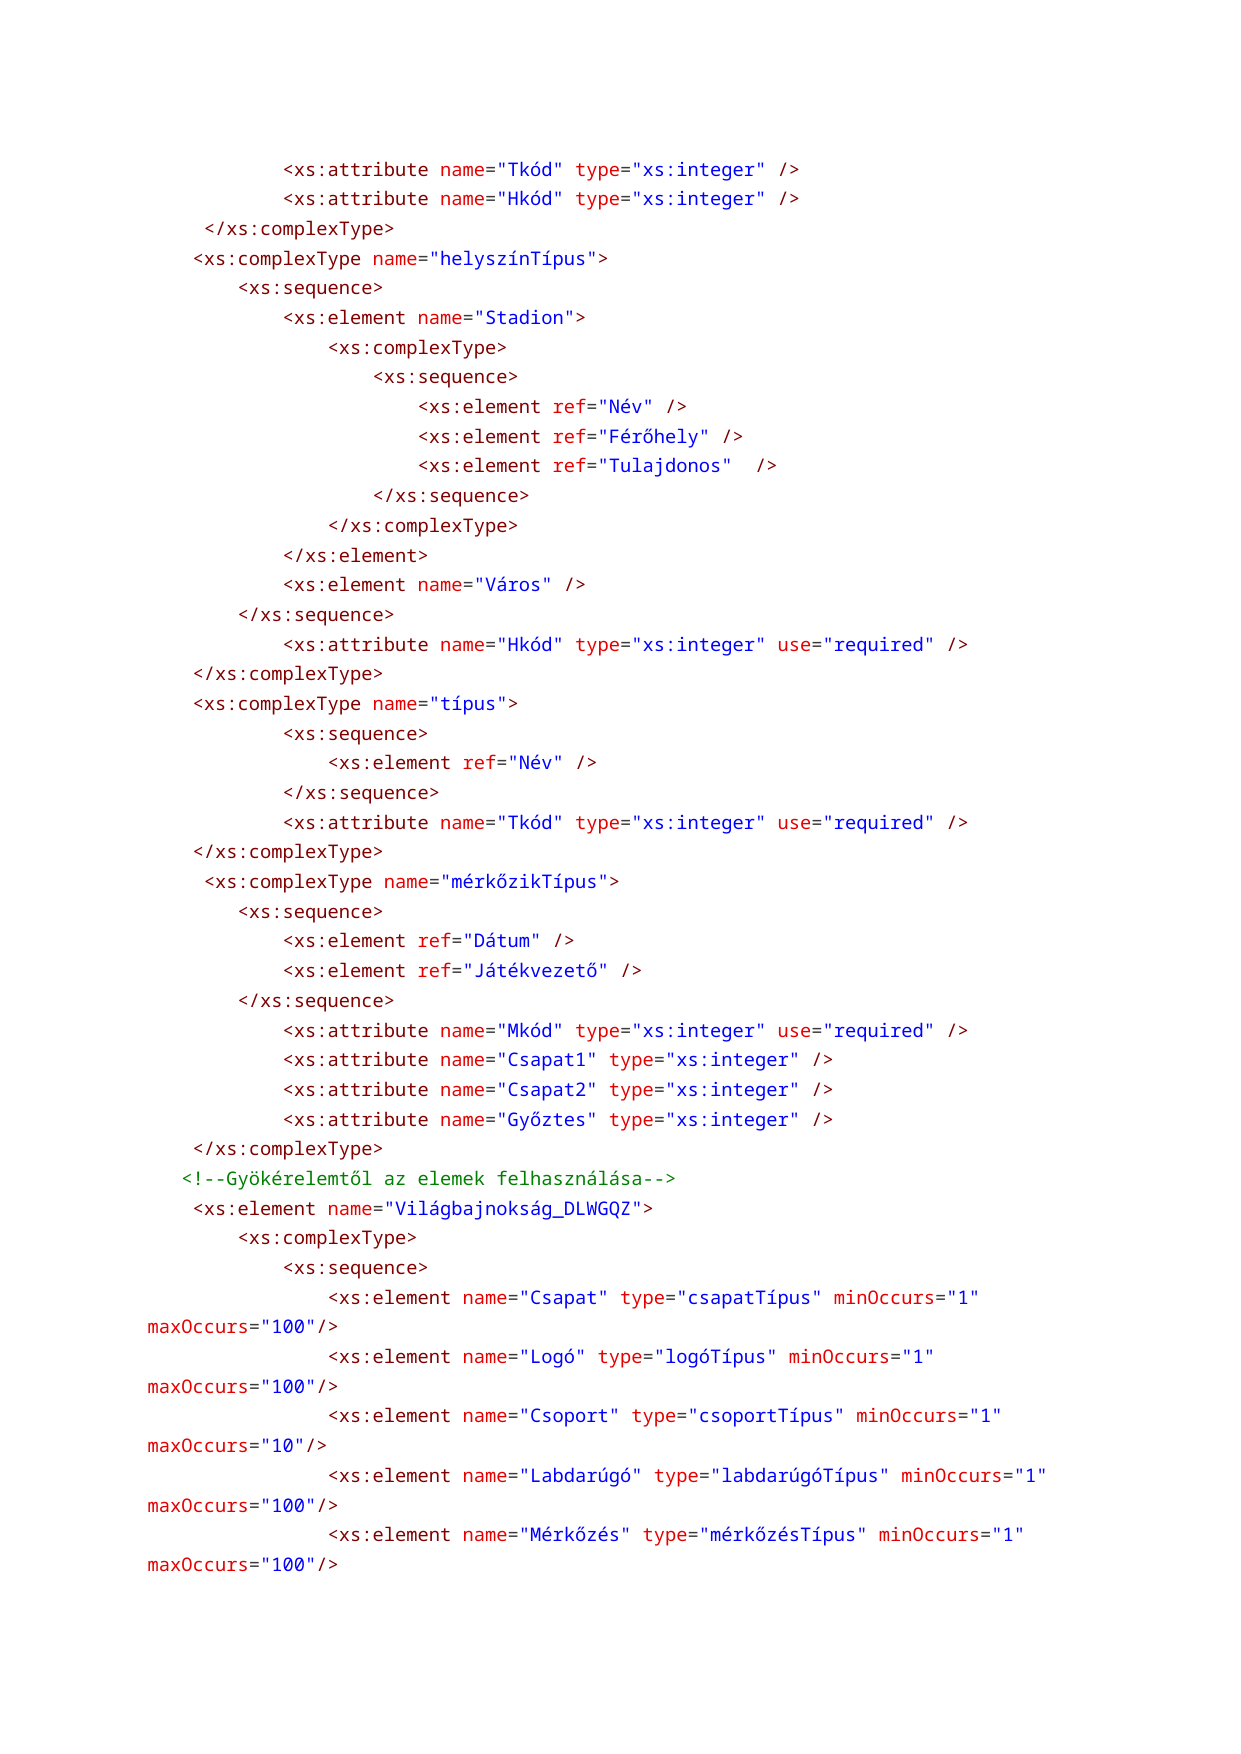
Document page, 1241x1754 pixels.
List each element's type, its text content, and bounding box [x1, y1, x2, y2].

text <xs:complexType name="helyszínTípus"> [147, 241, 1088, 271]
text <xs:attribute name="Mkód" type="xs:integer" use="required" /> [147, 1013, 1088, 1042]
text <xs:element ref="Név" /> [147, 746, 1088, 775]
text <xs:element ref="Játékvezető" /> [147, 953, 1088, 983]
text <xs:element name="Stadion"> [147, 300, 1088, 330]
text <xs:attribute name="Csapat1" type="xs:integer" /> [147, 1042, 1088, 1072]
text <xs:element name="Világbajnokság_DLWGQZ"> [147, 1191, 1088, 1221]
text <xs:element ref="Férőhely" /> [147, 419, 1088, 449]
text </xs:complexType> [147, 656, 1088, 686]
text <xs:sequence> [147, 271, 1088, 300]
text </xs:sequence> [147, 478, 1088, 508]
text <xs:sequence> [147, 1250, 1088, 1280]
text <xs:element ref="Tulajdonos" /> [147, 449, 1088, 478]
text </xs:sequence> [147, 597, 1088, 627]
text </xs:complexType> [147, 508, 1088, 538]
text <xs:element name="Mérkőzés" type="mérkőzésTípus" minOccurs="1" maxOccurs="100"/> [147, 1517, 1088, 1577]
text <xs:attribute name="Hkód" type="xs:integer" /> [147, 181, 1088, 211]
text <xs:attribute name="Hkód" type="xs:integer" use="required" /> [147, 627, 1088, 656]
text <xs:complexType name="típus"> [147, 686, 1088, 716]
text <xs:sequence> [147, 359, 1088, 389]
text </xs:sequence> [147, 983, 1088, 1013]
text <xs:element ref="Név" /> [147, 389, 1088, 419]
text </xs:complexType> [147, 211, 1088, 241]
text <xs:attribute name="Győztes" type="xs:integer" /> [147, 1102, 1088, 1131]
text <xs:attribute name="Tkód" type="xs:integer" use="required" /> [147, 805, 1088, 834]
text <xs:element name="Város" /> [147, 567, 1088, 597]
text <!--Gyökérelemtől az elemek felhasználása--> [147, 1161, 1088, 1191]
text </xs:complexType> [147, 834, 1088, 864]
text <xs:element ref="Dátum" /> [147, 924, 1088, 953]
text <xs:element name="Labdarúgó" type="labdarúgóTípus" minOccurs="1" maxOccurs="100"/> [147, 1458, 1088, 1517]
text <xs:complexType name="mérkőzikTípus"> [147, 864, 1088, 894]
text </xs:element> [147, 538, 1088, 567]
text <xs:element name="Csapat" type="csapatTípus" minOccurs="1" maxOccurs="100"/> [147, 1280, 1088, 1339]
text <xs:sequence> [147, 894, 1088, 924]
text <xs:attribute name="Tkód" type="xs:integer" /> [147, 152, 1088, 181]
text <xs:complexType> [147, 1221, 1088, 1250]
text <xs:sequence> [147, 716, 1088, 746]
text <xs:complexType> [147, 330, 1088, 359]
text <xs:element name="Csoport" type="csoportTípus" minOccurs="1" maxOccurs="10"/> [147, 1399, 1088, 1458]
text </xs:complexType> [147, 1131, 1088, 1161]
text </xs:sequence> [147, 775, 1088, 805]
text <xs:element name="Logó" type="logóTípus" minOccurs="1" maxOccurs="100"/> [147, 1339, 1088, 1399]
text <xs:attribute name="Csapat2" type="xs:integer" /> [147, 1072, 1088, 1102]
